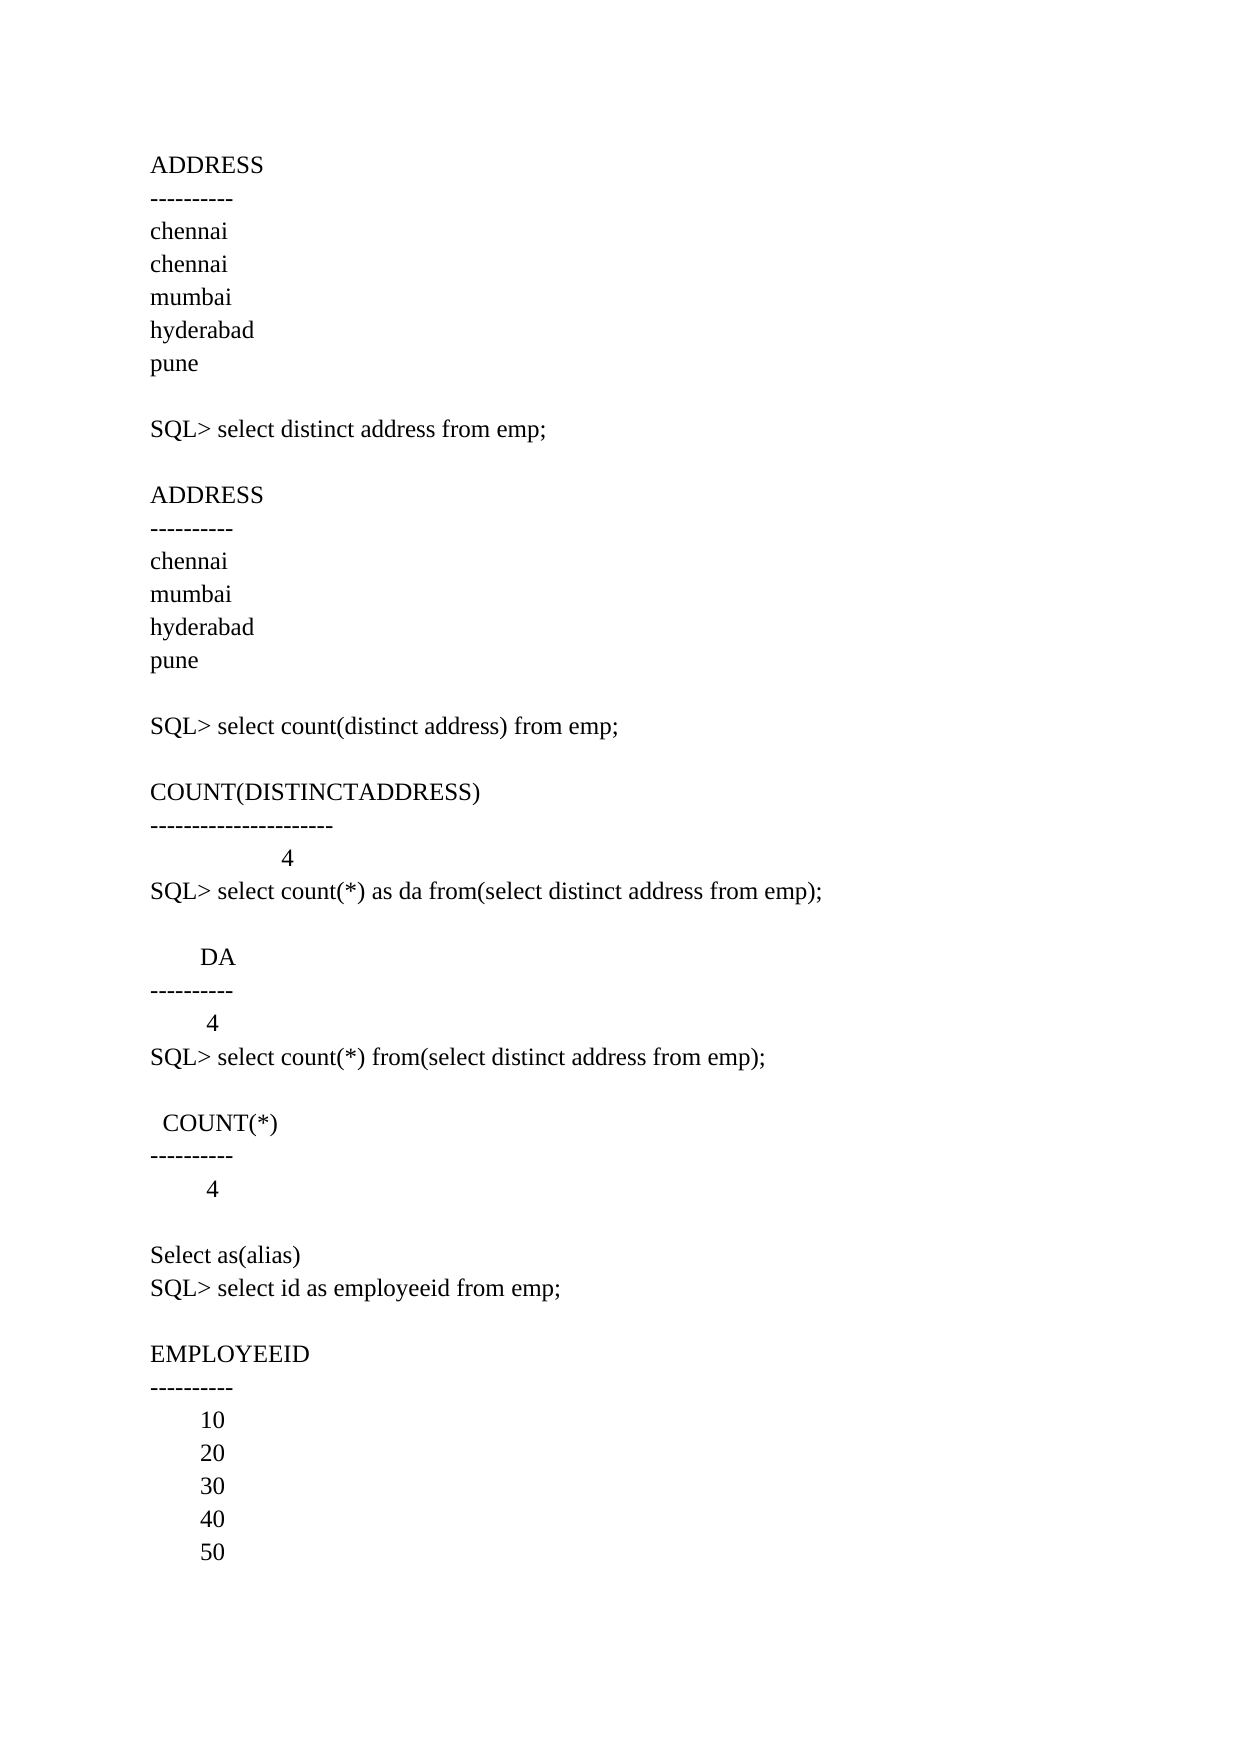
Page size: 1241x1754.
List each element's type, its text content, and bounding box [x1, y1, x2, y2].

text ---------------------- [150, 810, 1090, 839]
text mumbai [150, 579, 1090, 608]
text hyderabad [150, 315, 1090, 344]
text SQL> select count(*) from(select distinct address from emp); [150, 1042, 1090, 1070]
text COUNT(DISTINCTADDRESS) [150, 777, 1090, 806]
text SQL> select distinct address from emp; [150, 414, 1090, 443]
text ---------- [150, 1141, 1090, 1169]
text COUNT(*) [150, 1108, 1090, 1136]
text SQL> select count(distinct address) from emp; [150, 711, 1090, 740]
text 10 [150, 1405, 1090, 1433]
text 40 [150, 1504, 1090, 1533]
text SQL> select count(*) as da from(select distinct address from emp); [150, 876, 1090, 905]
text hyderabad [150, 612, 1090, 641]
text SQL> select id as employeeid from emp; [150, 1273, 1090, 1301]
text Select as(alias) [150, 1240, 1090, 1268]
text 50 [150, 1537, 1090, 1566]
text chennai [150, 216, 1090, 245]
text DA [150, 942, 1090, 971]
text EMPLOYEEID [150, 1339, 1090, 1367]
text 30 [150, 1471, 1090, 1499]
text ADDRESS [150, 480, 1090, 509]
text pune [150, 348, 1090, 377]
text chennai [150, 249, 1090, 278]
text mumbai [150, 282, 1090, 311]
text pune [150, 645, 1090, 674]
text ADDRESS [150, 150, 1090, 179]
text 4 [150, 843, 1090, 872]
text ---------- [150, 1372, 1090, 1401]
text 20 [150, 1438, 1090, 1467]
text 4 [150, 1008, 1090, 1037]
text chennai [150, 546, 1090, 575]
text 4 [150, 1174, 1090, 1202]
text ---------- [150, 183, 1090, 212]
text ---------- [150, 513, 1090, 542]
text ---------- [150, 976, 1090, 1004]
